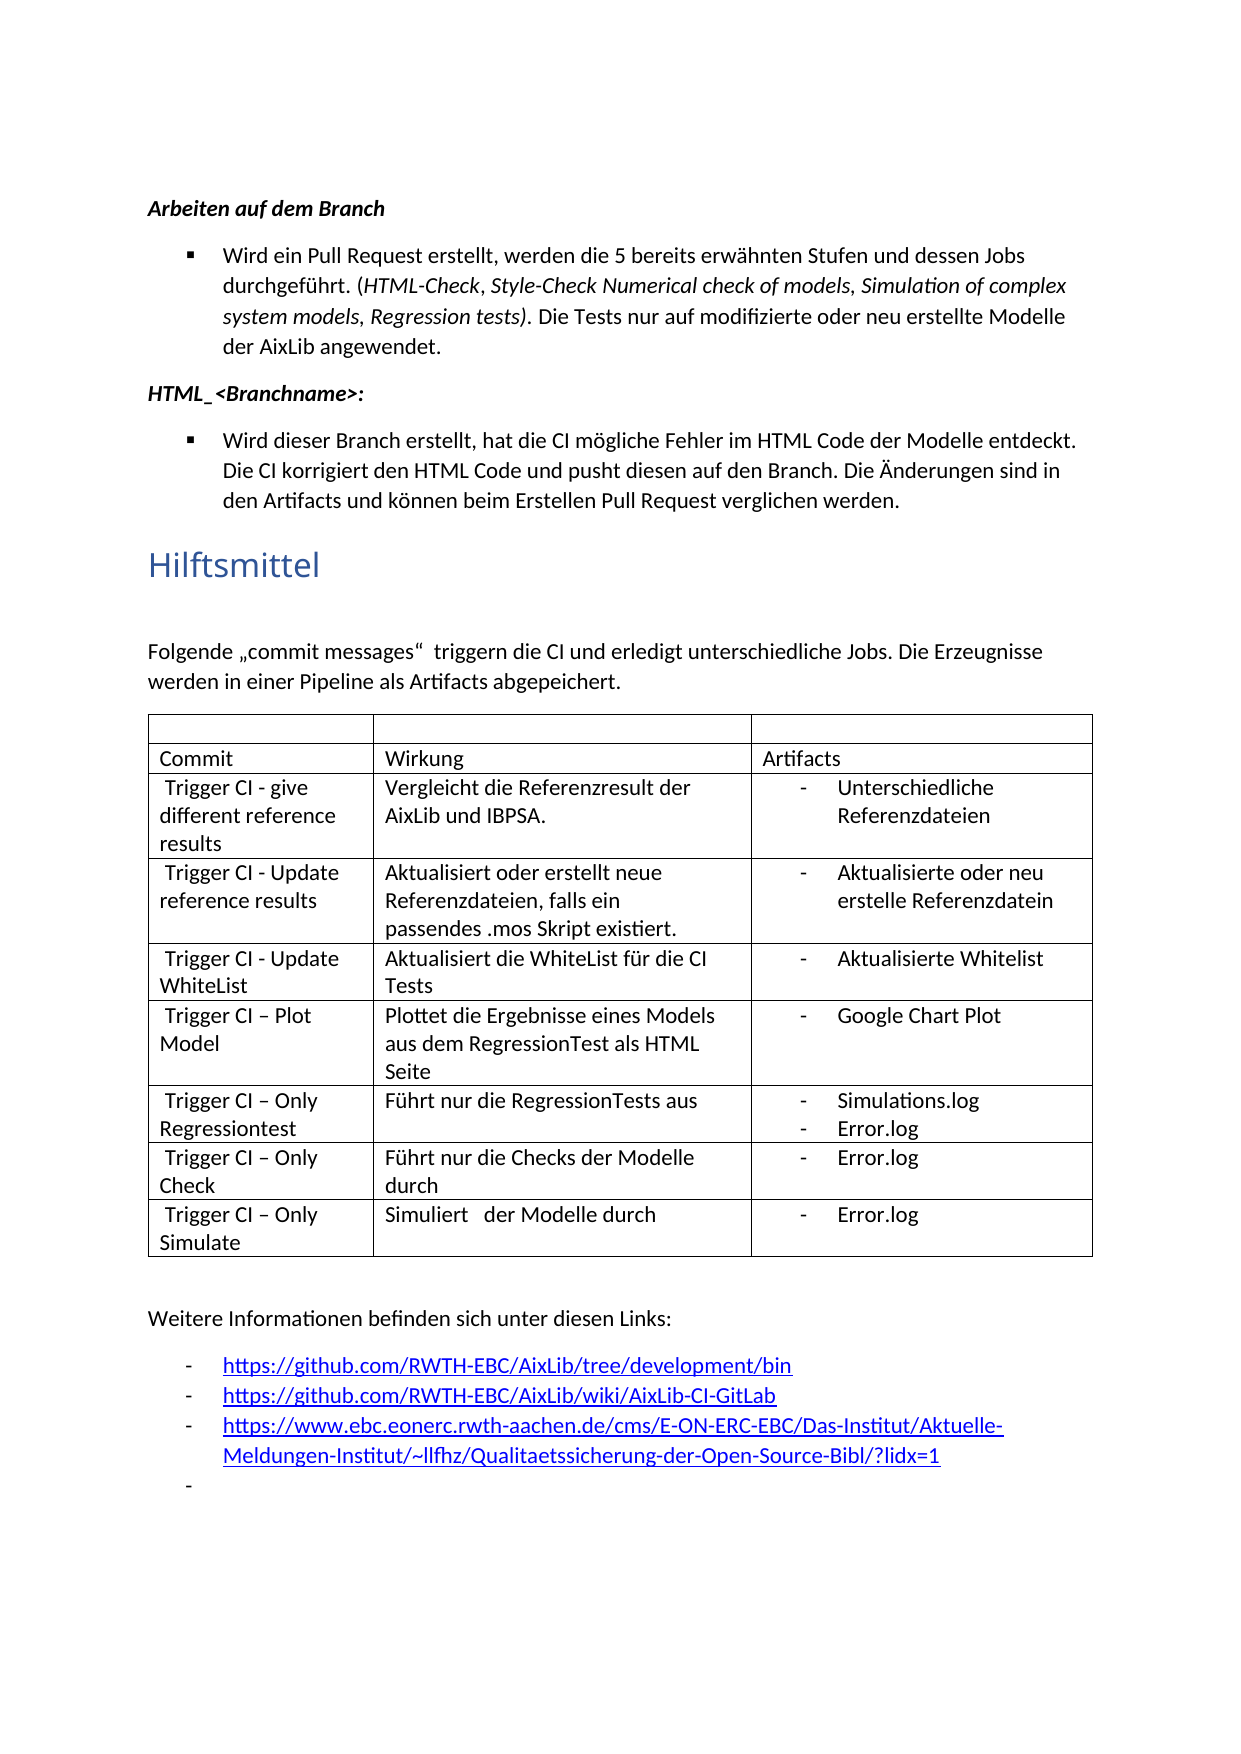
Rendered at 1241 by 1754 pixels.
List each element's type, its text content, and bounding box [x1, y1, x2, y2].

table_cell Aktualisiert oder erstellt neue Referenzdateien, falls ein passendes .mos Skript existiert. [374, 859, 751, 943]
table_cell Commit [149, 744, 373, 772]
table_cell Führt nur die RegressionTests aus [374, 1086, 751, 1142]
table_cell Trigger CI – Plot Model [149, 1001, 373, 1085]
list https://github.com/RWTH-EBC/AixLib/wiki/AixLib-CI-GitLab [185, 1381, 1093, 1409]
list https://www.ebc.eonerc.rwth-aachen.de/cms/E-ON-ERC-EBC/Das-Institut/Aktuelle-Meldungen-Institut/~llfhz/Qualitaetssicherung-der-Open-Source-Bibl/?lidx=1 [185, 1411, 1093, 1469]
list Wird ein Pull Request erstellt, werden die 5 bereits erwähnten Stufen und dessen Jobs durchgeführt. (HTML-Check, Style-Check Numerical check of models, Simulation of complex system models, Regression tests). Die Tests nur auf modifizierte oder neu erstellte Modelle der AixLib angewendet. [185, 241, 1093, 360]
table_cell Plottet die Ergebnisse eines Models aus dem RegressionTest als HTML Seite [374, 1001, 751, 1085]
table_header [374, 715, 751, 743]
table_cell Aktualisierte oder neu erstelle Referenzdatein [752, 859, 1092, 943]
table_cell Wirkung [374, 744, 751, 772]
table_cell Führt nur die Checks der Modelle durch [374, 1143, 751, 1199]
table_cell Aktualisierte Whitelist [752, 944, 1092, 1000]
subtitle Hilftsmittel [148, 541, 1093, 587]
table_cell Trigger CI – Only Check [149, 1143, 373, 1199]
table_cell Trigger CI - Update WhiteList [149, 944, 373, 1000]
table_cell Google Chart Plot [752, 1001, 1092, 1085]
table_cell Aktualisiert die WhiteList für die CI Tests [374, 944, 751, 1000]
table_cell Vergleicht die Referenzresult der AixLib und IBPSA. [374, 774, 751, 857]
text HTML_<Branchname>: [148, 379, 1093, 407]
text Folgende „commit messages“ triggern die CI und erledigt unterschiedliche Jobs. Die Erzeugnisse werden in einer Pipeline als Artifacts abgepeichert. [148, 637, 1093, 695]
table_cell Unterschiedliche Referenzdateien [752, 774, 1092, 857]
table_header [752, 715, 1092, 743]
table_cell Trigger CI – Only Simulate [149, 1200, 373, 1256]
table_cell Trigger CI - Update reference results [149, 859, 373, 943]
table_cell Trigger CI – Only Regressiontest [149, 1086, 373, 1142]
table_cell Simuliert der Modelle durch [374, 1200, 751, 1256]
table_cell Error.log [752, 1143, 1092, 1199]
table_cell Simulations.log Error.log [752, 1086, 1092, 1142]
table_header [149, 715, 373, 743]
table_cell Artifacts [752, 744, 1092, 772]
table_cell Trigger CI - give different reference results [149, 774, 373, 857]
text Weitere Informationen befinden sich unter diesen Links: [148, 1304, 1093, 1332]
list Wird dieser Branch erstellt, hat die CI mögliche Fehler im HTML Code der Modelle entdeckt. Die CI korrigiert den HTML Code und pusht diesen auf den Branch. Die Änderungen sind in den Artifacts und können beim Erstellen Pull Request verglichen werden. [185, 426, 1093, 514]
table_cell Error.log [752, 1200, 1092, 1256]
text Arbeiten auf dem Branch [148, 194, 1093, 222]
list https://github.com/RWTH-EBC/AixLib/tree/development/bin [185, 1351, 1093, 1379]
